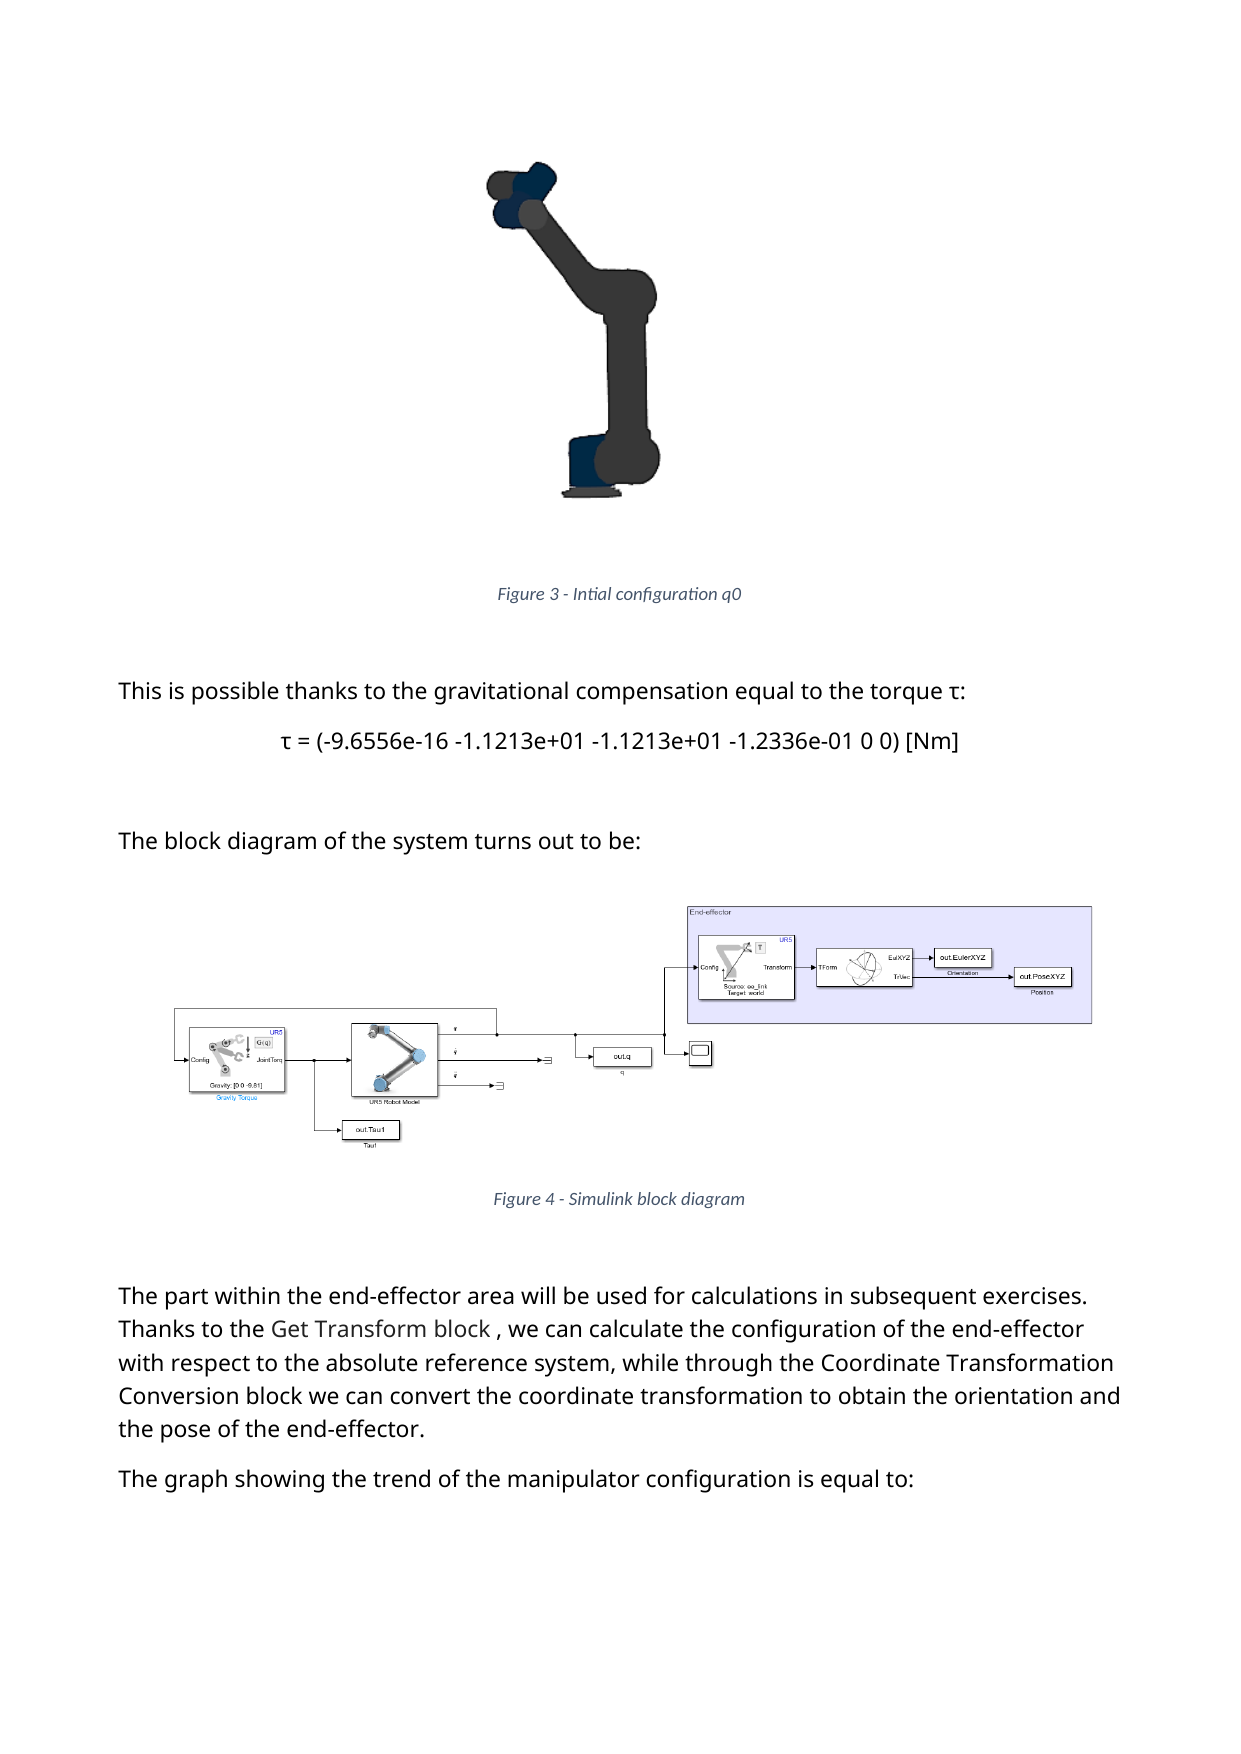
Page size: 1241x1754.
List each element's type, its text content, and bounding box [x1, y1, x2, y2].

text The part within the end-effector area will be used for calculations in subsequent exercises. Thanks to the Get Transform block , we can calculate the configuration of the end-effector with respect to the absolute reference system, while through the Coordinate Transformation Conversion block we can convert the coordinate transformation to obtain the orientation and the pose of the end-effector. [118, 1280, 1122, 1444]
text The block diagram of the system turns out to be: [118, 824, 1122, 856]
text This is possible thanks to the gravitational compensation equal to the torque τ: [118, 675, 1122, 706]
text The graph showing the trend of the manipulator configuration is equal to: [118, 1462, 1122, 1494]
picture [399, 147, 840, 563]
picture [118, 874, 1123, 1169]
text τ = (-9.6556e-16 -1.1213e+01 -1.1213e+01 -1.2336e-01 0 0) [Nm] [118, 725, 1122, 756]
